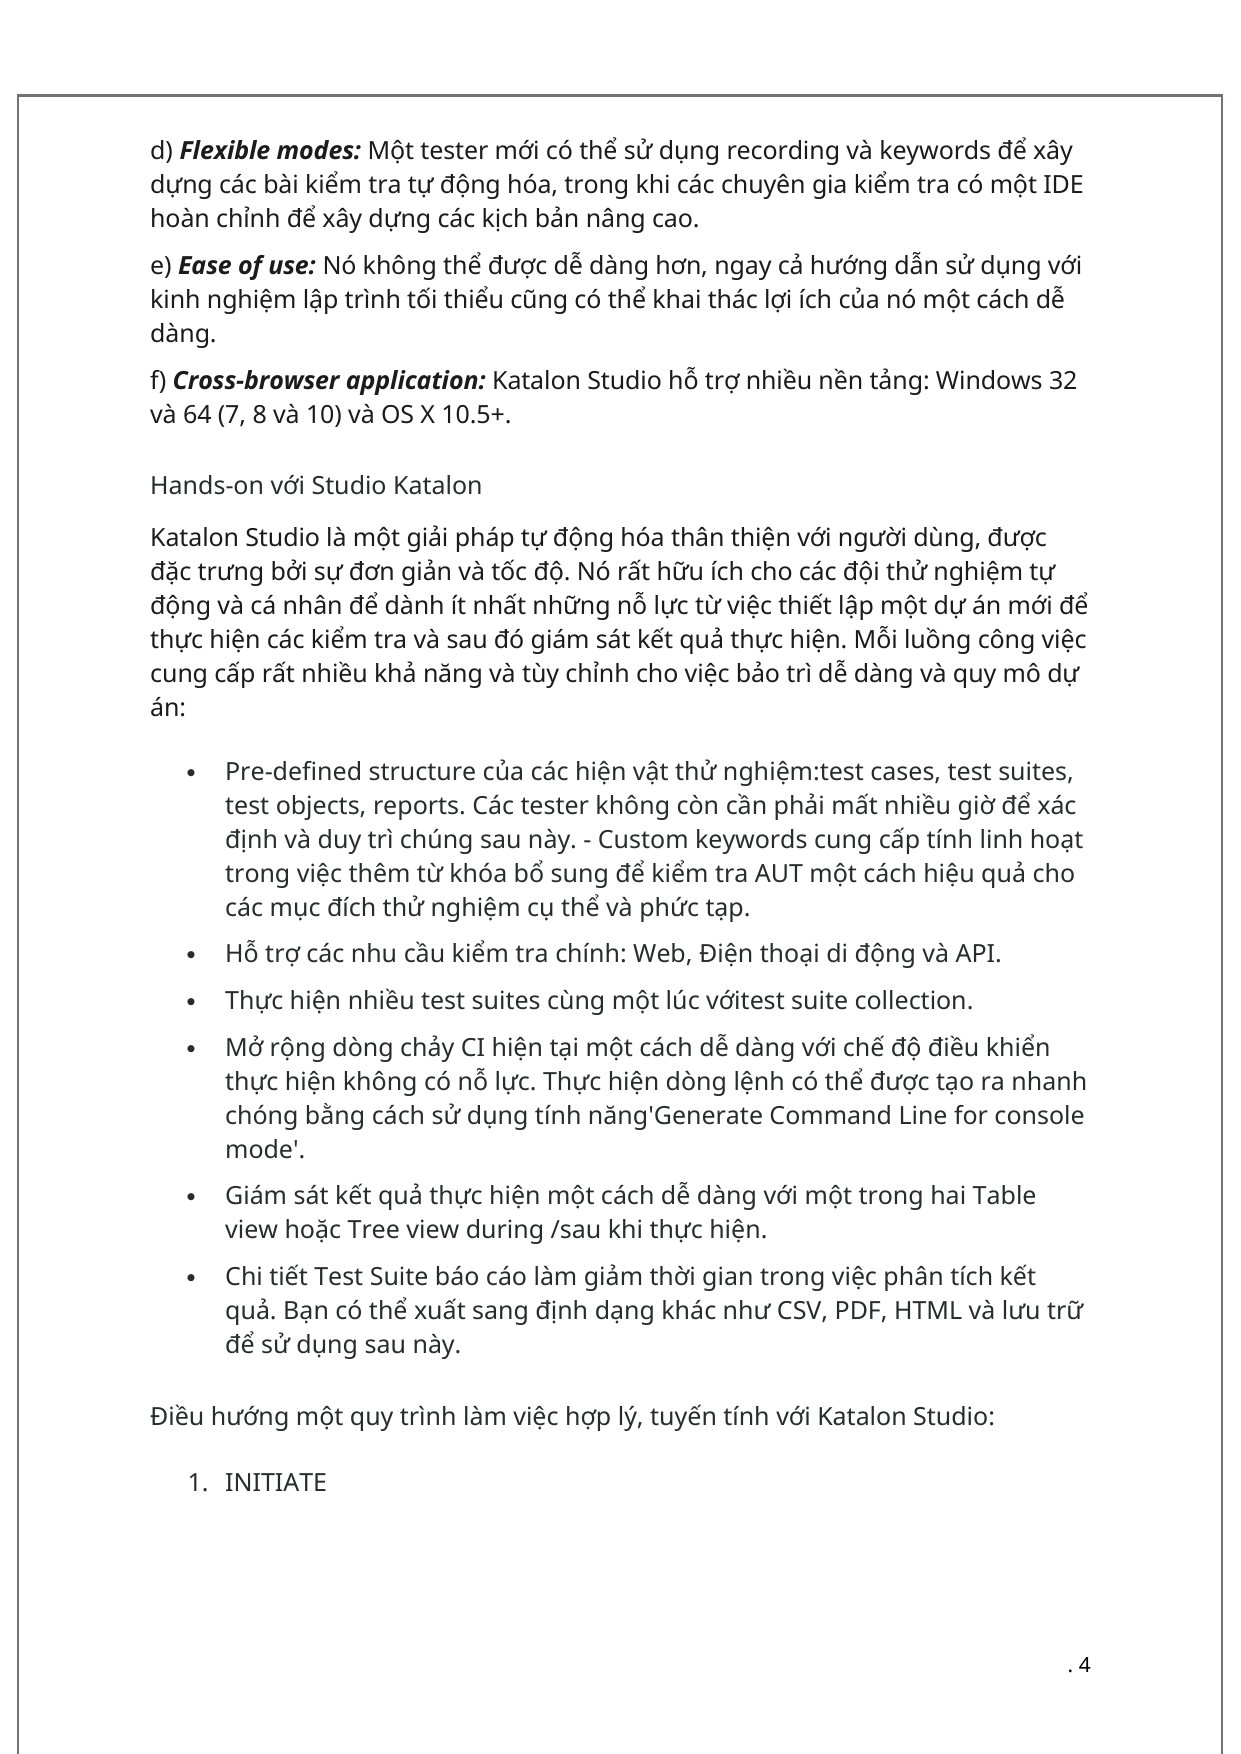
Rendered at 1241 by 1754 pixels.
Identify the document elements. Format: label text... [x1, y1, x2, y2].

text Katalon Studio là một giải pháp tự động hóa thân thiện với người dùng, được đặc trưng bởi sự đơn giản và tốc độ. Nó rất hữu ích cho các đội thử nghiệm tự động và cá nhân để dành ít nhất những nỗ lực từ việc thiết lập một dự án mới để thực hiện các kiểm tra và sau đó giám sát kết quả thực hiện. Mỗi luồng công việc cung cấp rất nhiều khả năng và tùy chỉnh cho việc bảo trì dễ dàng và quy mô dự án: [150, 520, 1090, 724]
list INITIATE [187, 1464, 1090, 1498]
list Giám sát kết quả thực hiện một cách dễ dàng với một trong hai Table view hoặc Tree view during /sau khi thực hiện. [187, 1178, 1090, 1246]
text d) Flexible modes: Một tester mới có thể sử dụng recording và keywords để xây dựng các bài kiểm tra tự động hóa, trong khi các chuyên gia kiểm tra có một IDE hoàn chỉnh để xây dựng các kịch bản nâng cao. [150, 133, 1090, 235]
subtitle Hands-on với Studio Katalon [150, 468, 1090, 502]
list Hỗ trợ các nhu cầu kiểm tra chính: Web, Điện thoại di động và API. [187, 936, 1090, 970]
subtitle Điều hướng một quy trình làm việc hợp lý, tuyến tính với Katalon Studio: [150, 1398, 1090, 1432]
list Mở rộng dòng chảy CI hiện tại một cách dễ dàng với chế độ điều khiển thực hiện không có nỗ lực. Thực hiện dòng lệnh có thể được tạo ra nhanh chóng bằng cách sử dụng tính năng'Generate Command Line for console mode'. [187, 1029, 1090, 1165]
list Pre-defined structure của các hiện vật thử nghiệm:test cases, test suites, test objects, reports. Các tester không còn cần phải mất nhiều giờ để xác định và duy trì chúng sau này. - Custom keywords cung cấp tính linh hoạt trong việc thêm từ khóa bổ sung để kiểm tra AUT một cách hiệu quả cho các mục đích thử nghiệm cụ thể và phức tạp. [187, 753, 1090, 923]
list Thực hiện nhiều test suites cùng một lúc vớitest suite collection. [187, 983, 1090, 1017]
list Chi tiết Test Suite báo cáo làm giảm thời gian trong việc phân tích kết quả. Bạn có thể xuất sang định dạng khác như CSV, PDF, HTML và lưu trữ để sử dụng sau này. [187, 1258, 1090, 1361]
text f) Cross-browser application: Katalon Studio hỗ trợ nhiều nền tảng: Windows 32 và 64 (7, 8 và 10) và OS X 10.5+. [150, 362, 1090, 430]
text e) Ease of use: Nó không thể được dễ dàng hơn, ngay cả hướng dẫn sử dụng với kinh nghiệm lập trình tối thiểu cũng có thể khai thác lợi ích của nó một cách dễ dàng. [150, 248, 1090, 350]
